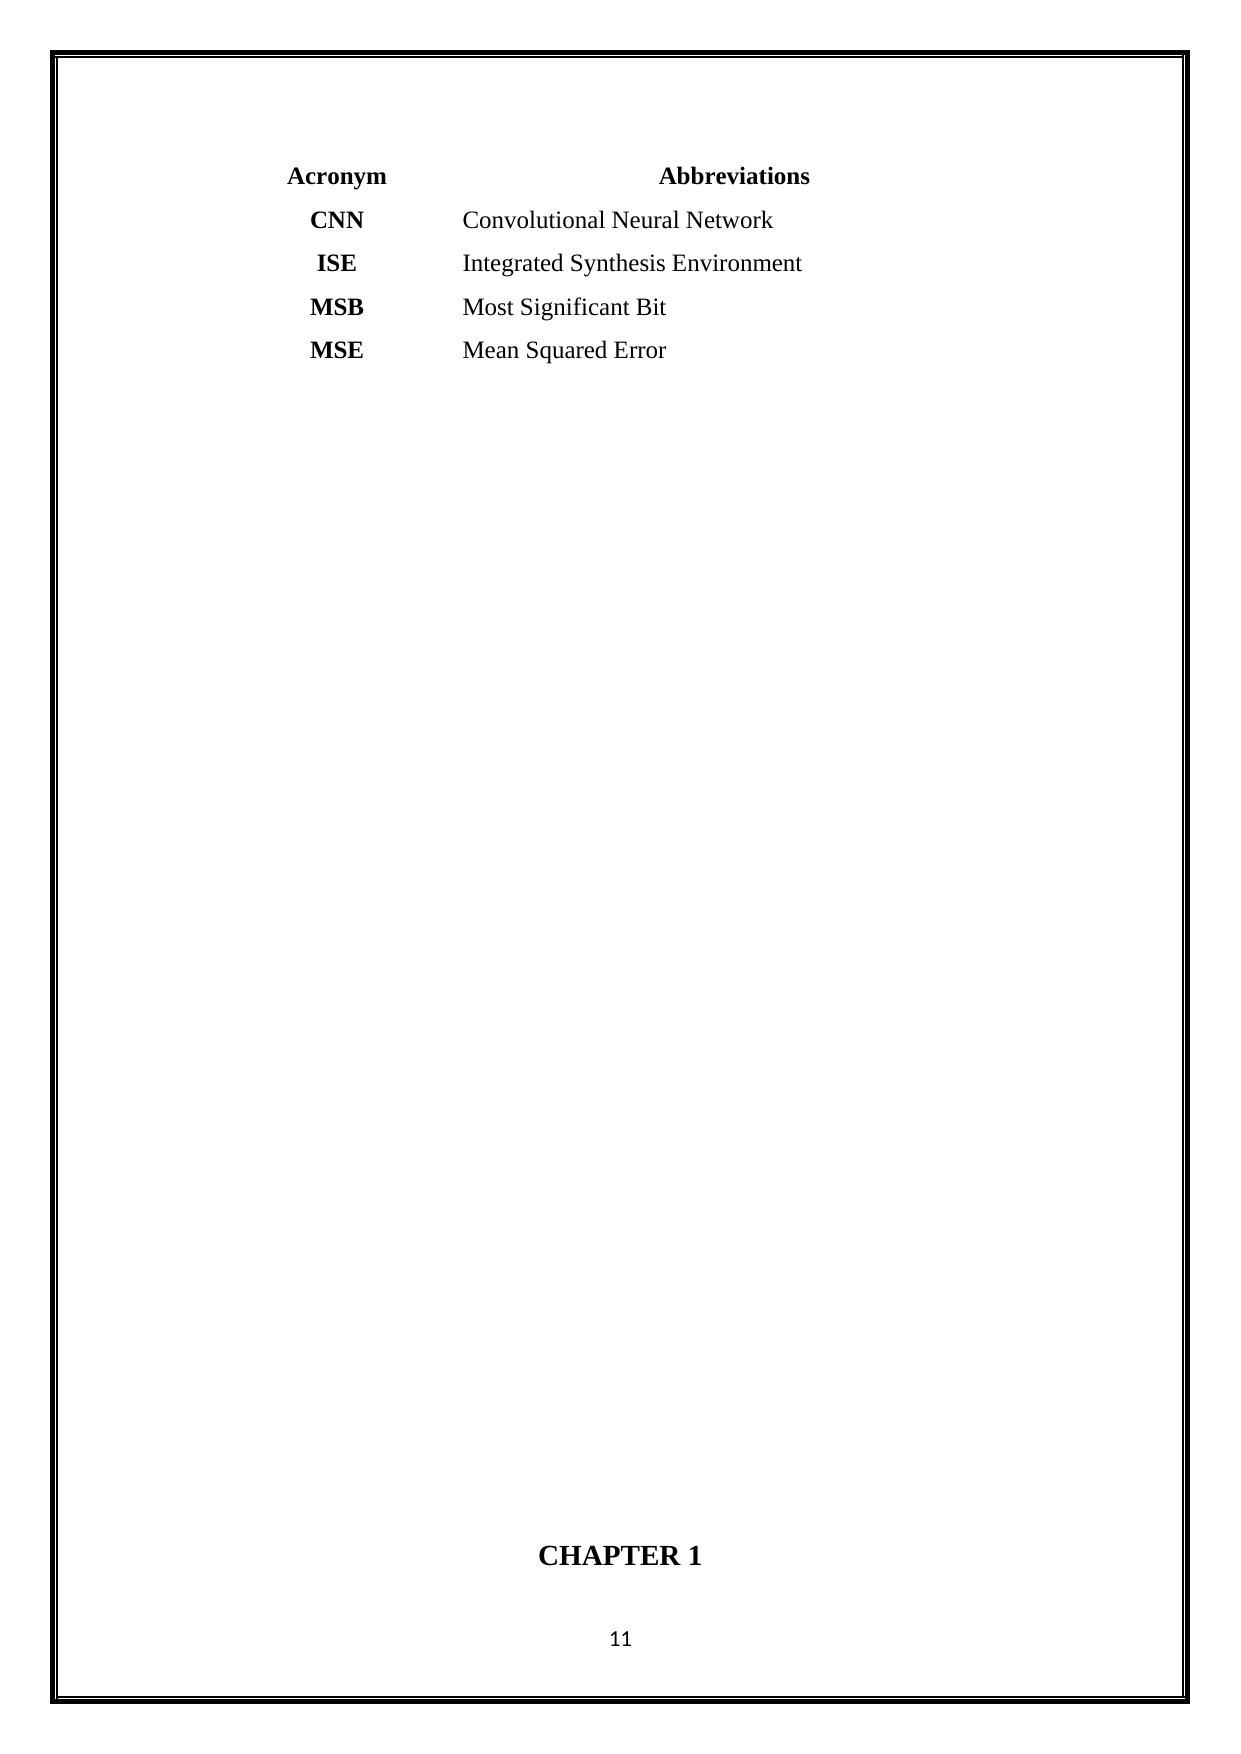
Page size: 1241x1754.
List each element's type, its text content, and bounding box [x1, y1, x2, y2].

table_cell CNN [223, 205, 451, 248]
table_header Acronym [223, 161, 451, 205]
table_cell ISE [223, 248, 451, 292]
table_header Abbreviations [451, 161, 1018, 205]
text CHAPTER 1 [150, 1538, 1090, 1572]
table_cell Integrated Synthesis Environment [451, 248, 1018, 292]
table_cell MSB [223, 292, 451, 335]
table_cell Most Significant Bit [451, 292, 1018, 335]
table_cell Mean Squared Error [451, 335, 1018, 378]
table_cell MSE [223, 335, 451, 378]
table_cell Convolutional Neural Network [451, 205, 1018, 248]
